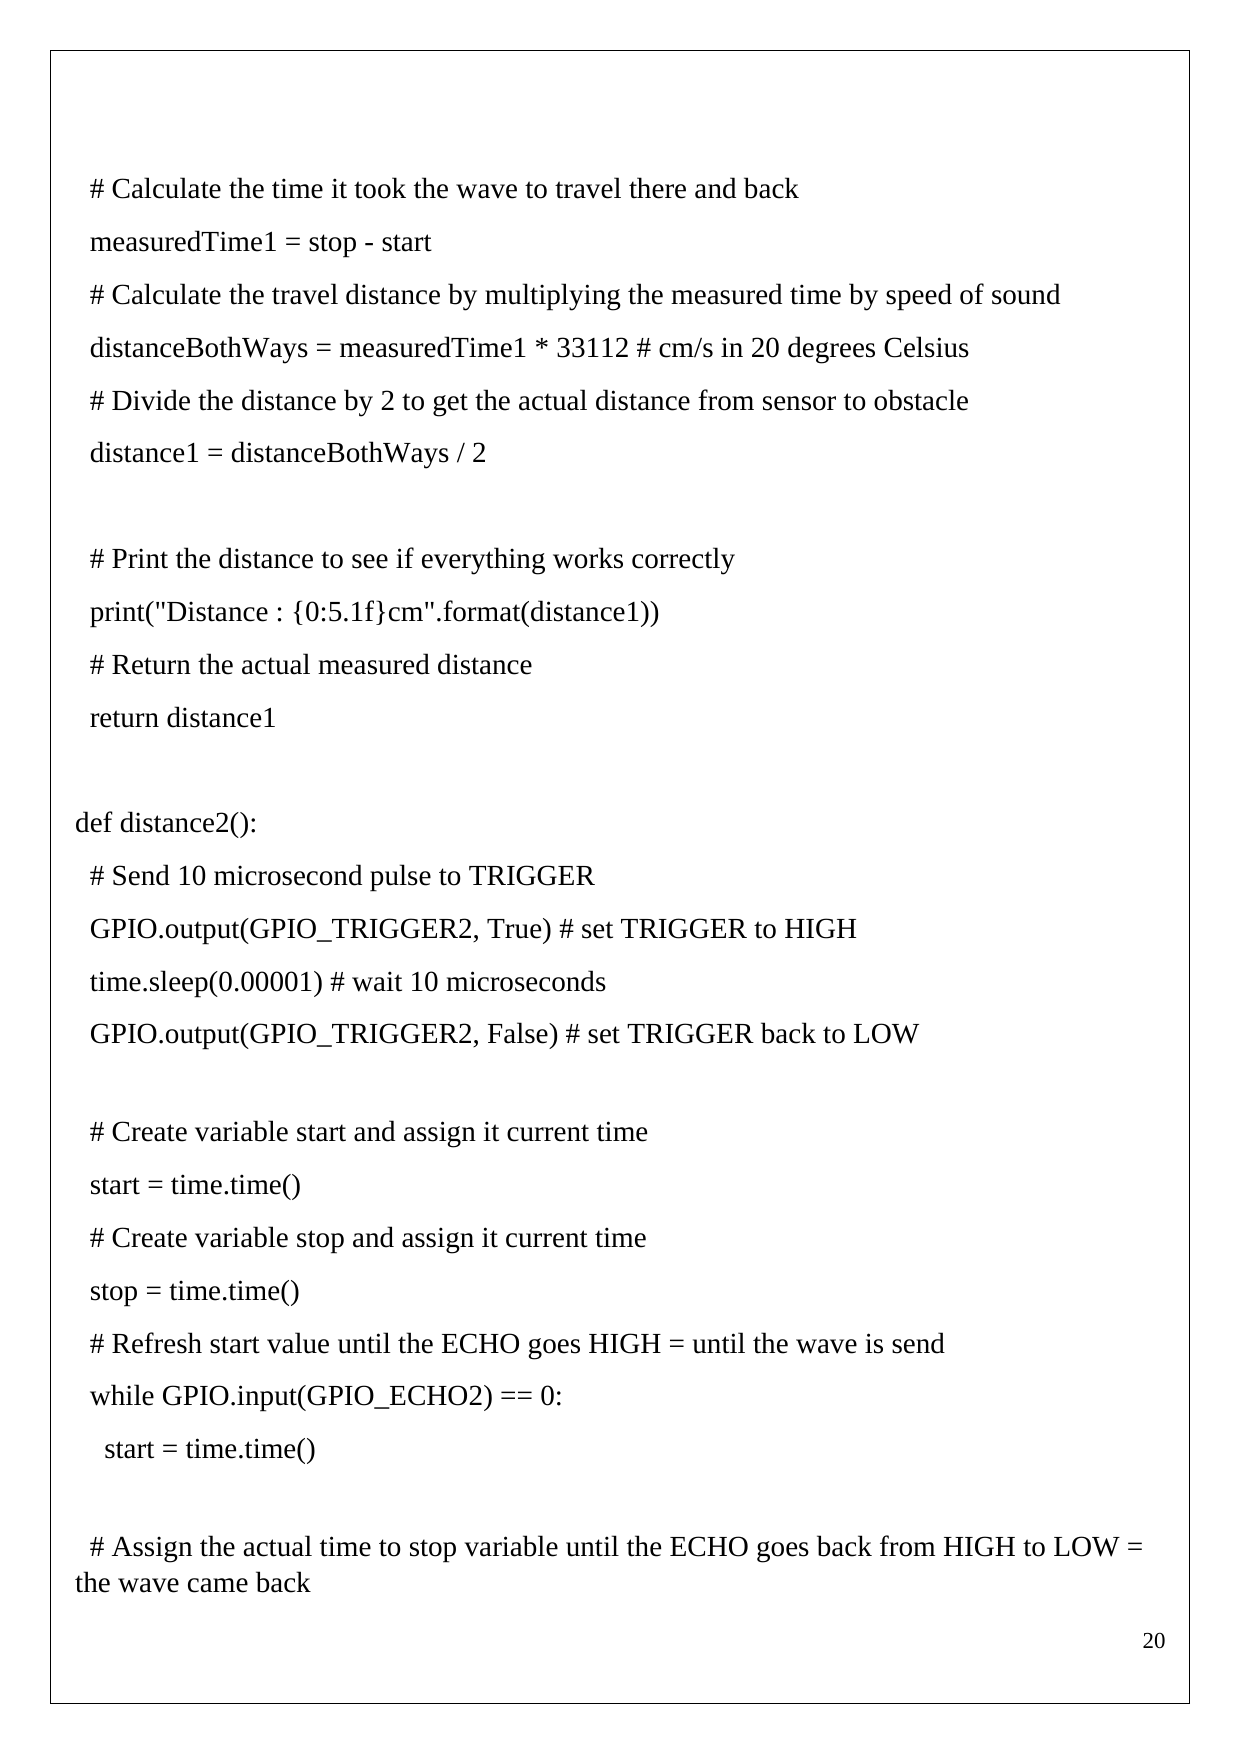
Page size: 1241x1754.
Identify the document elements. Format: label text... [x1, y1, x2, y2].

text GPIO.output(GPIO_TRIGGER2, False) # set TRIGGER back to LOW [75, 1017, 1165, 1050]
text time.sleep(0.00001) # wait 10 microseconds [75, 964, 1165, 997]
text # Assign the actual time to stop variable until the ECHO goes back from HIGH to LOW = the wave came back [75, 1529, 1165, 1599]
text # Calculate the travel distance by multiplying the measured time by speed of sound [75, 277, 1165, 311]
text # Print the distance to see if everything works correctly [75, 541, 1165, 575]
text # Create variable start and assign it current time [75, 1114, 1165, 1148]
text # Create variable stop and assign it current time [75, 1220, 1165, 1254]
text # Return the actual measured distance [75, 647, 1165, 680]
text GPIO.output(GPIO_TRIGGER2, True) # set TRIGGER to HIGH [75, 911, 1165, 944]
text distanceBothWays = measuredTime1 * 33112 # cm/s in 20 degrees Celsius [75, 330, 1165, 363]
text print("Distance : {0:5.1f}cm".format(distance1)) [75, 594, 1165, 628]
text while GPIO.input(GPIO_ECHO2) == 0: [75, 1378, 1165, 1412]
text # Calculate the time it took the wave to travel there and back [75, 172, 1165, 205]
text start = time.time() [75, 1431, 1165, 1465]
text start = time.time() [75, 1167, 1165, 1201]
text distance1 = distanceBothWays / 2 [75, 436, 1165, 469]
text # Refresh start value until the ECHO goes HIGH = until the wave is send [75, 1326, 1165, 1359]
text # Send 10 microsecond pulse to TRIGGER [75, 858, 1165, 892]
text measuredTime1 = stop - start [75, 224, 1165, 258]
text # Divide the distance by 2 to get the actual distance from sensor to obstacle [75, 383, 1165, 416]
text stop = time.time() [75, 1273, 1165, 1306]
text return distance1 [75, 700, 1165, 733]
text def distance2(): [75, 805, 1165, 839]
